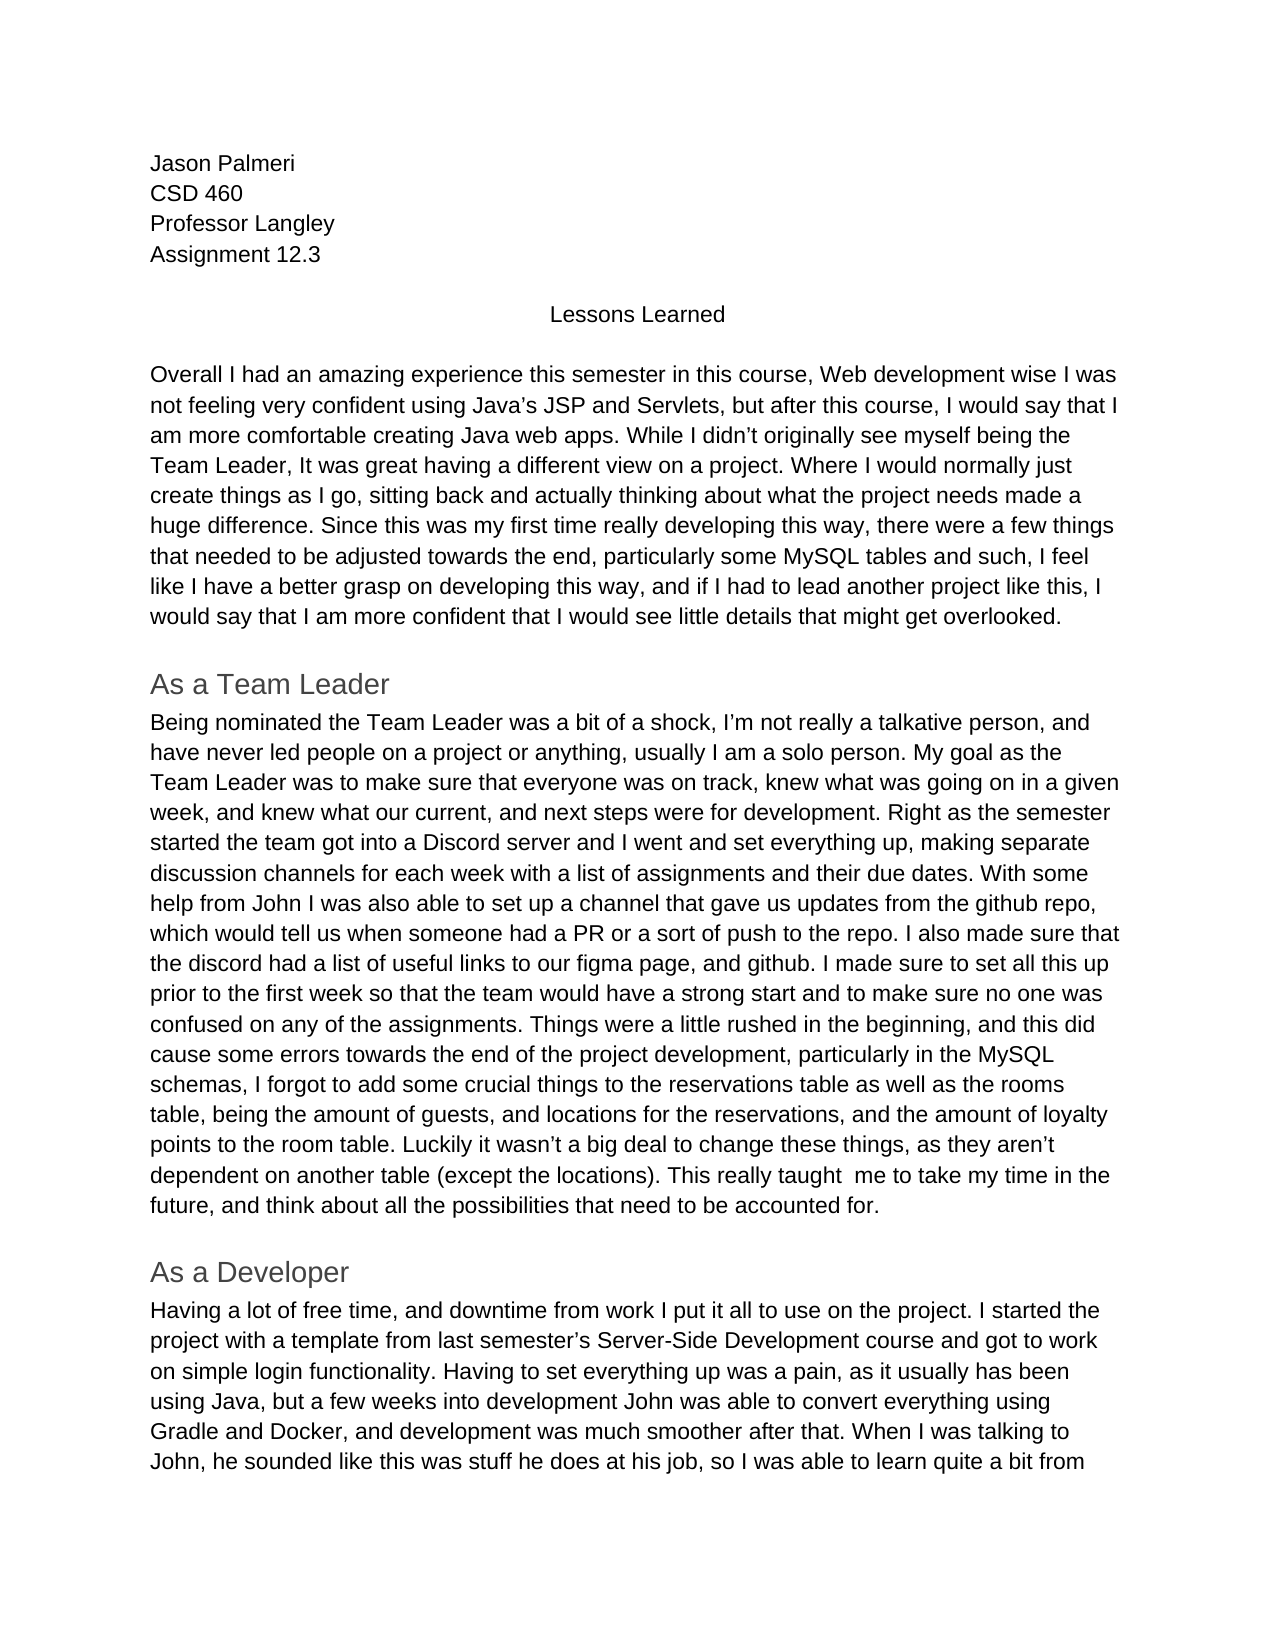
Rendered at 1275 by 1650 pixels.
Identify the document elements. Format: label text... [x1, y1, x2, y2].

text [150, 1297, 1125, 1475]
text Assignment 12.3 [150, 241, 1125, 267]
subtitle As a Team Leader [150, 667, 1125, 700]
text CSD 460 [150, 180, 1125, 207]
text Jason Palmeri [150, 150, 1125, 176]
text Professor Langley [150, 210, 1125, 237]
text Overall I had an amazing experience this semester in this course, Web development wise I was not feeling very confident using Java’s JSP and Servlets, but after this course, I would say that I am more comfortable creating Java web apps. While I didn’t originally see myself being the Team Leader, It was great having a different view on a project. Where I would normally just create things as I go, sitting back and actually thinking about what the project needs made a huge difference. Since this was my first time really developing this way, there were a few things that needed to be adjusted towards the end, particularly some MySQL tables and such, I feel like I have a better grasp on developing this way, and if I had to lead another project like this, I would say that I am more confident that I would see little details that might get overlooked. [150, 361, 1125, 629]
subtitle As a Developer [150, 1255, 1125, 1289]
text Being nominated the Team Leader was a bit of a shock, I’m not really a talkative person, and have never led people on a project or anything, usually I am a solo person. My goal as the Team Leader was to make sure that everyone was on track, knew what was going on in a given week, and knew what our current, and next steps were for development. Right as the semester started the team got into a Discord server and I went and set everything up, making separate discussion channels for each week with a list of assignments and their due dates. With some help from John I was also able to set up a channel that gave us updates from the github repo, which would tell us when someone had a PR or a sort of push to the repo. I also made sure that the discord had a list of useful links to our figma page, and github. I made sure to set all this up prior to the first week so that the team would have a strong start and to make sure no one was confused on any of the assignments. Things were a little rushed in the beginning, and this did cause some errors towards the end of the project development, particularly in the MySQL schemas, I forgot to add some crucial things to the reservations table as well as the rooms table, being the amount of guests, and locations for the reservations, and the amount of loyalty points to the room table. Luckily it wasn’t a big deal to change these things, as they aren’t dependent on another table (except the locations). This really taught me to take my time in the future, and think about all the possibilities that need to be accounted for. [150, 708, 1125, 1218]
text Lessons Learned [150, 301, 1125, 327]
